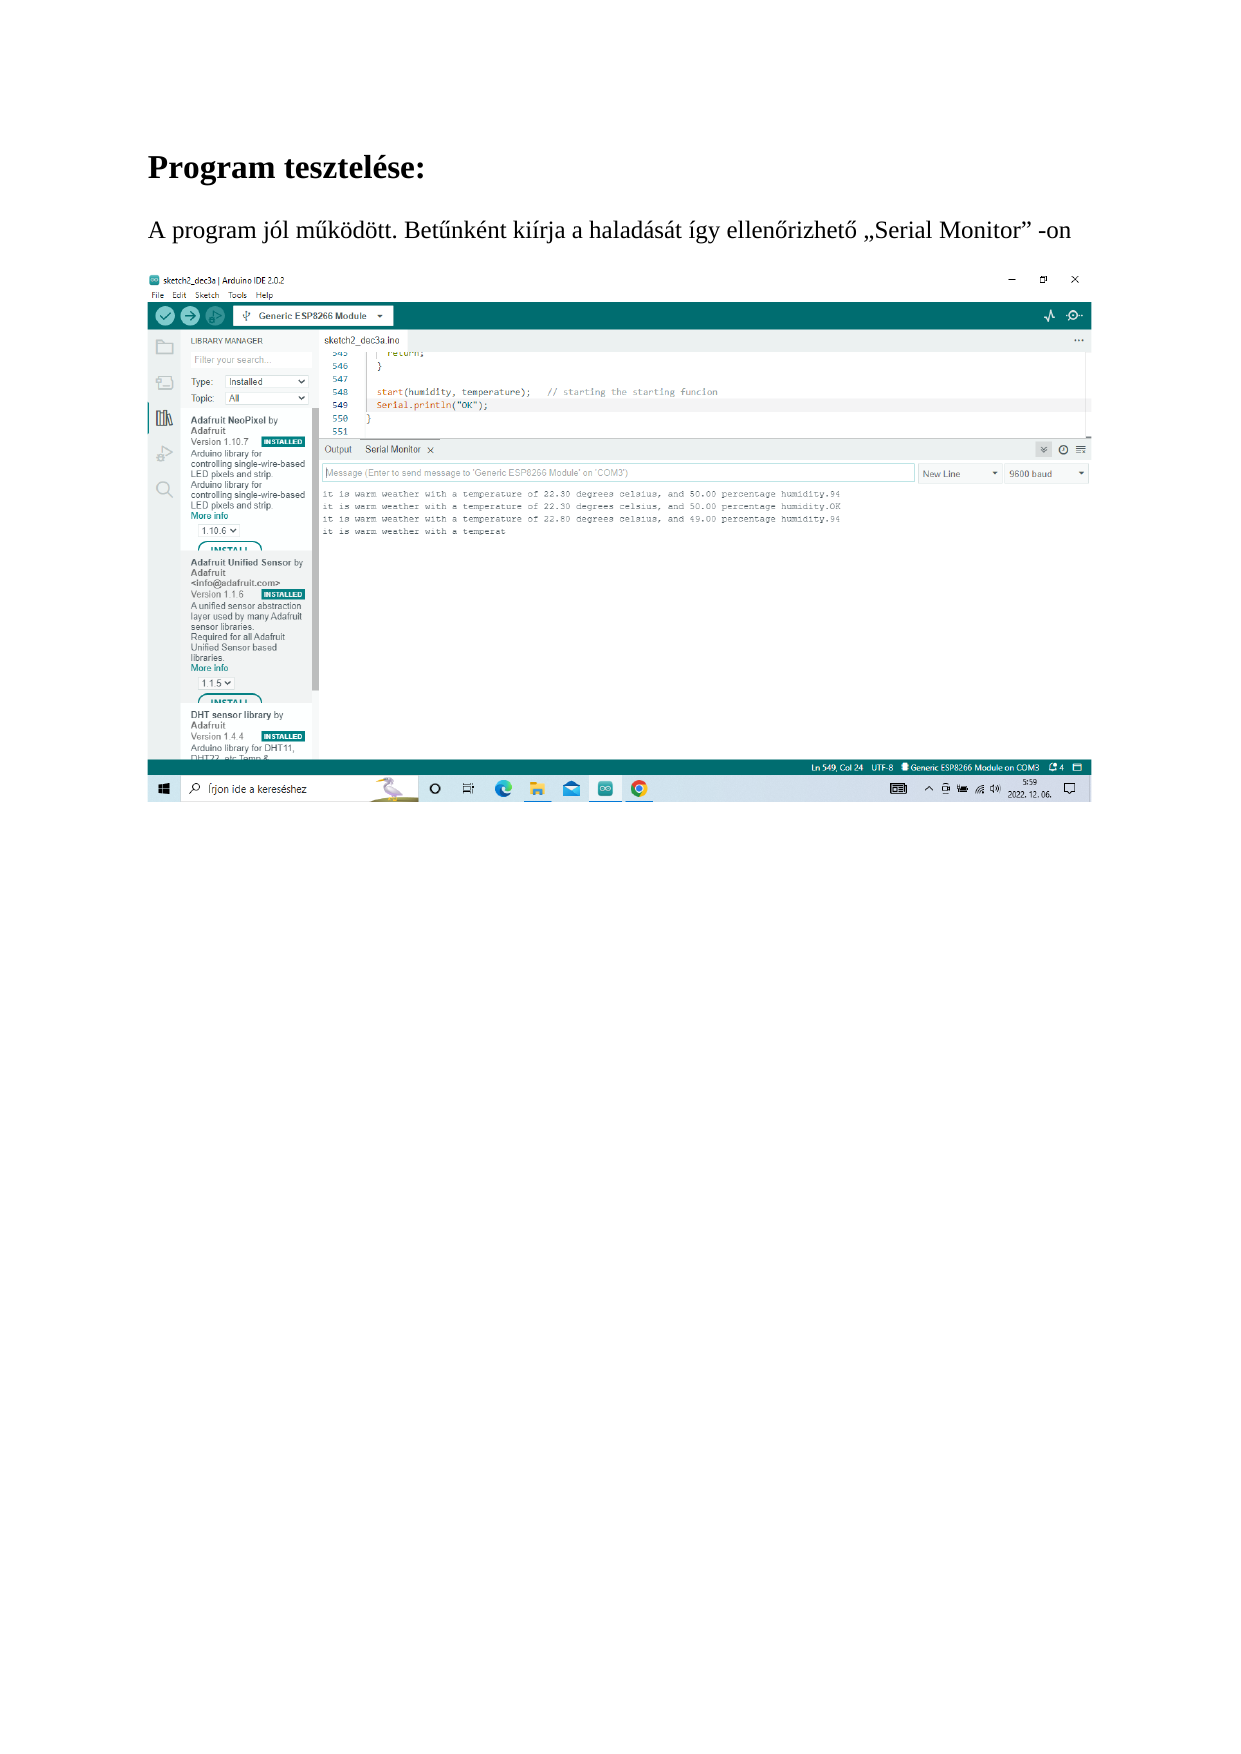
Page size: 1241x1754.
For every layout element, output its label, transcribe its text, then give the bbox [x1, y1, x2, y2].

picture [147, 272, 1092, 802]
text Program tesztelése: [148, 148, 1093, 186]
text A program jól működött. Betűnként kiírja a haladását így ellenőrizhető „Serial Monitor” -on [148, 215, 1093, 272]
